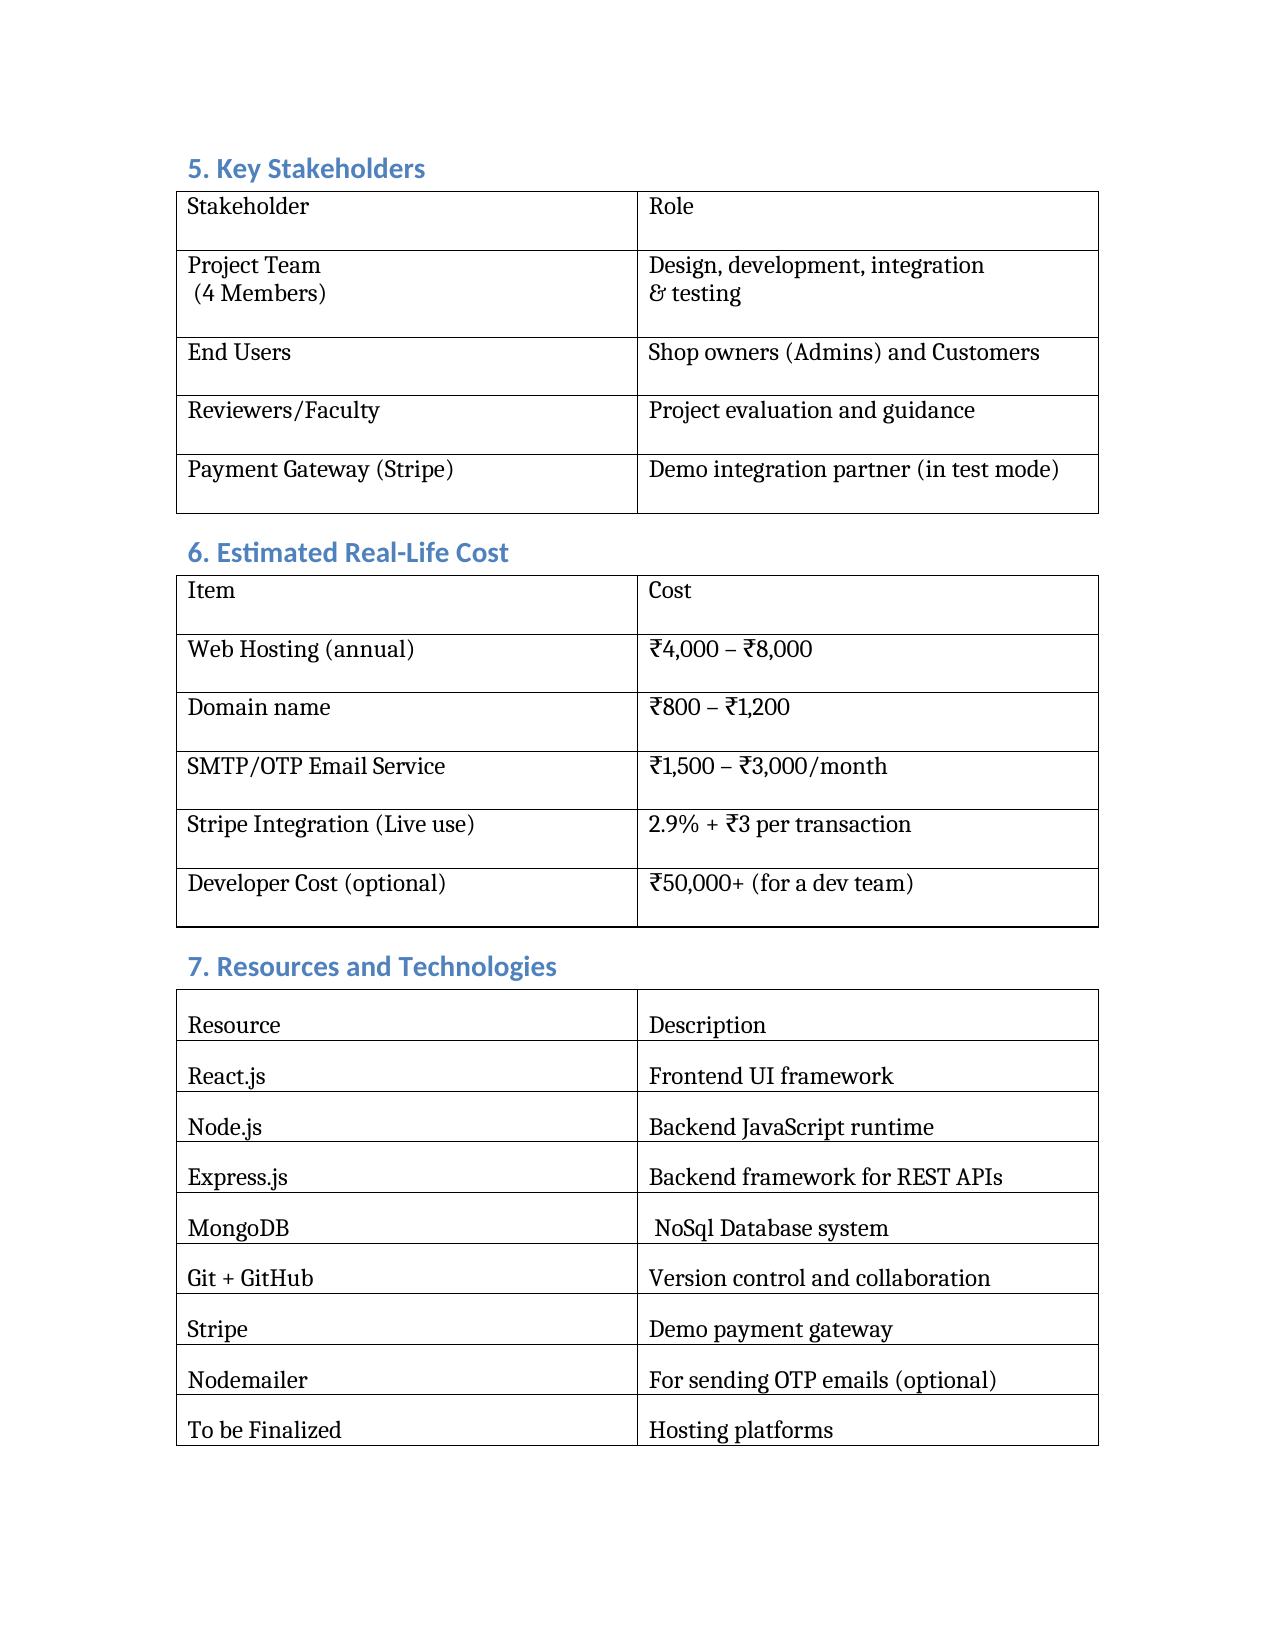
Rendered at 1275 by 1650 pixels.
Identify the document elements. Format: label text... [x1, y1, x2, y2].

table_cell Hosting platforms [638, 1395, 1098, 1445]
table_header Role [638, 192, 1098, 249]
table_cell Project evaluation and guidance [638, 396, 1098, 454]
table_cell Demo payment gateway [638, 1294, 1098, 1344]
table_header Resource [177, 990, 637, 1040]
table_cell NoSql Database system [638, 1193, 1098, 1242]
table_cell Web Hosting (annual) [177, 635, 637, 692]
table_header Stakeholder [177, 192, 637, 249]
table_cell Node.js [177, 1092, 637, 1141]
table_cell Payment Gateway (Stripe) [177, 455, 637, 512]
table_cell MongoDB [177, 1193, 637, 1242]
table_header Cost [638, 576, 1098, 634]
table_cell 2.9% + ₹3 per transaction [638, 810, 1098, 868]
table_cell Stripe Integration (Live use) [177, 810, 637, 868]
table_cell Reviewers/Faculty [177, 396, 637, 454]
table_cell To be Finalized [177, 1395, 637, 1445]
table_cell Version control and collaboration [638, 1244, 1098, 1293]
table_cell React.js [177, 1041, 637, 1091]
table_cell Backend framework for REST APIs [638, 1142, 1098, 1192]
table_cell SMTP/OTP Email Service [177, 752, 637, 809]
table_cell For sending OTP emails (optional) [638, 1345, 1098, 1394]
table_cell ₹800 – ₹1,200 [638, 693, 1098, 751]
table_cell Stripe [177, 1294, 637, 1344]
table_header Item [177, 576, 637, 634]
table_cell Express.js [177, 1142, 637, 1192]
table_cell Design, development, integration & testing [638, 251, 1098, 337]
table_cell End Users [177, 338, 637, 395]
table_cell Nodemailer [177, 1345, 637, 1394]
table_cell Developer Cost (optional) [177, 869, 637, 926]
table_cell Backend JavaScript runtime [638, 1092, 1098, 1141]
table_cell ₹4,000 – ₹8,000 [638, 635, 1098, 692]
table_cell ₹1,500 – ₹3,000/month [638, 752, 1098, 809]
table_cell Shop owners (Admins) and Customers [638, 338, 1098, 395]
subtitle 6. Estimated Real-Life Cost [187, 534, 1087, 570]
table_header Description [638, 990, 1098, 1040]
table_cell Frontend UI framework [638, 1041, 1098, 1091]
subtitle 5. Key Stakeholders [187, 150, 1087, 186]
table_cell Domain name [177, 693, 637, 751]
table_cell Git + GitHub [177, 1244, 637, 1293]
subtitle 7. Resources and Technologies [187, 948, 1087, 984]
table_cell Demo integration partner (in test mode) [638, 455, 1098, 512]
table_cell ₹50,000+ (for a dev team) [638, 869, 1098, 926]
table_cell Project Team (4 Members) [177, 251, 637, 337]
